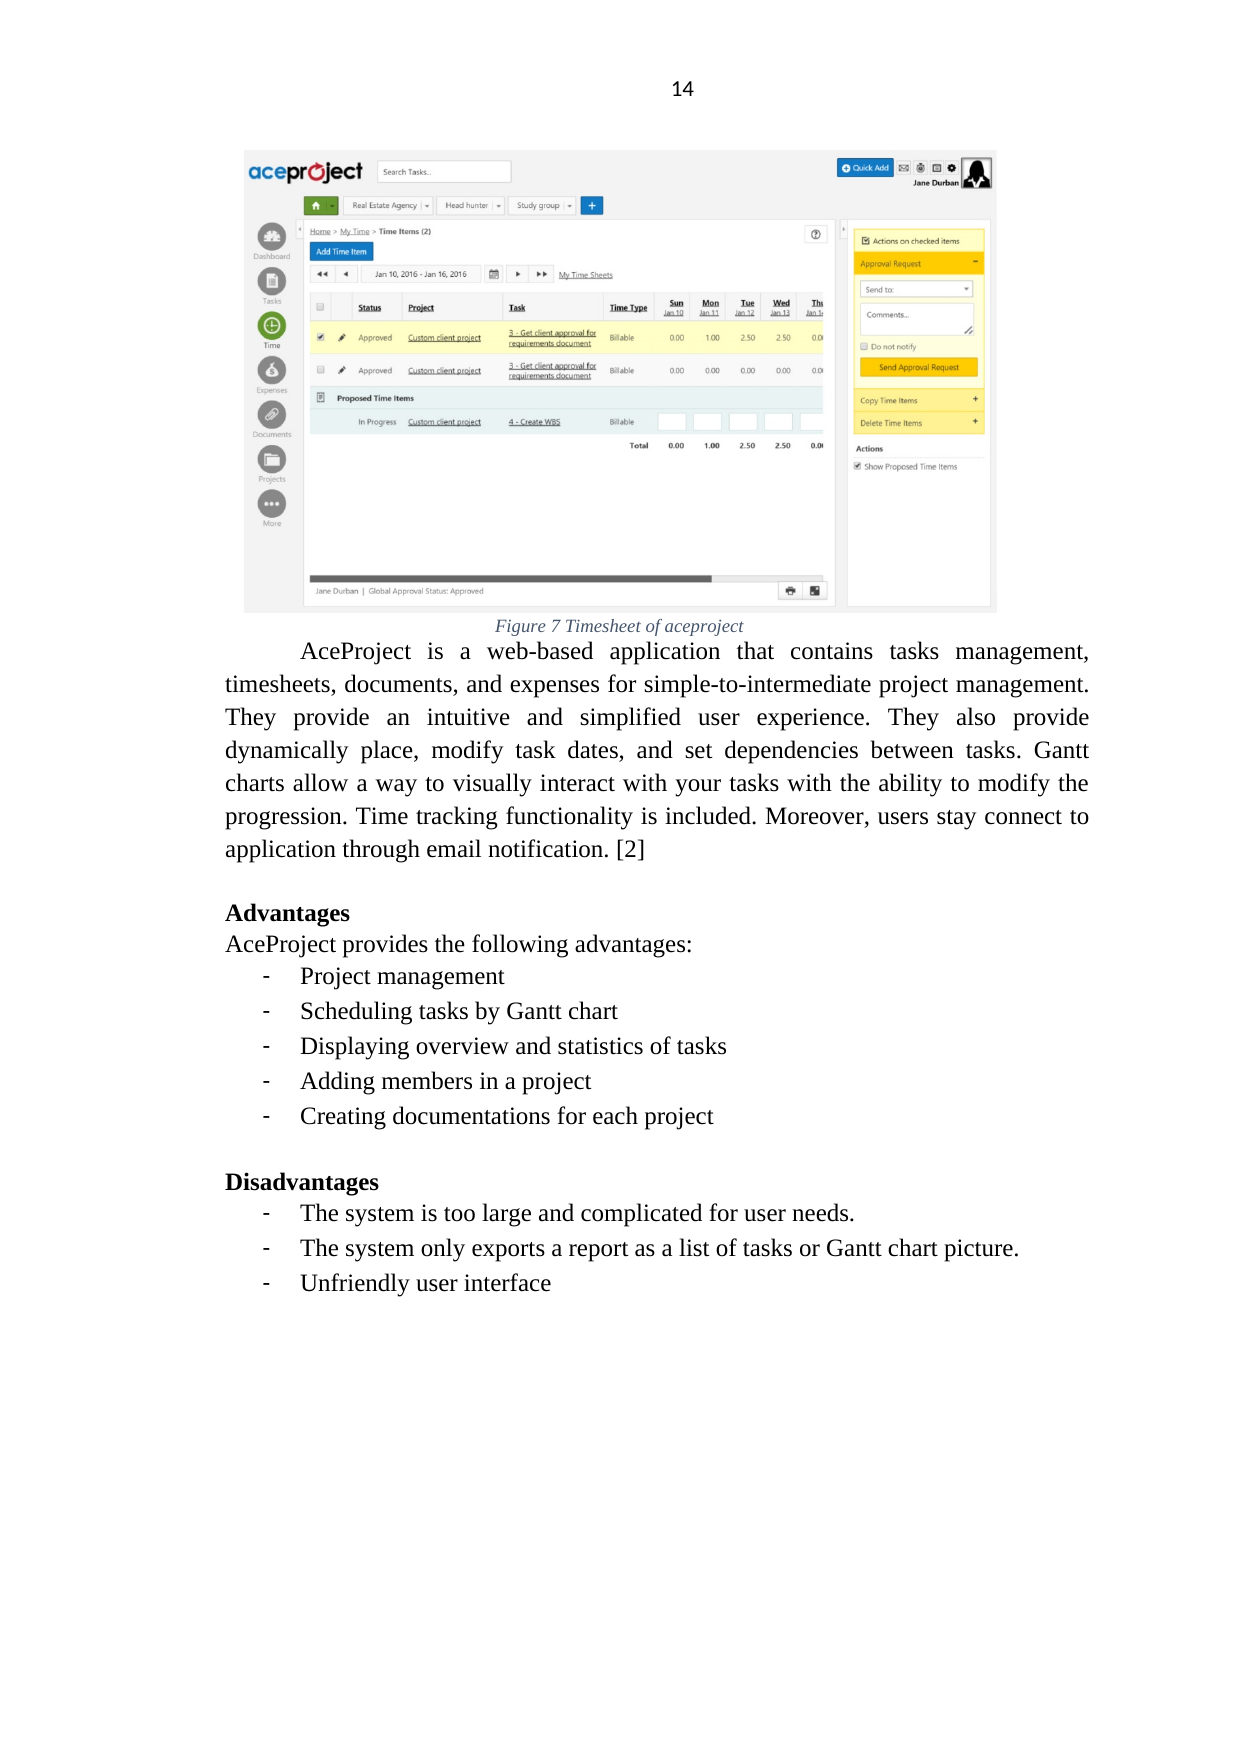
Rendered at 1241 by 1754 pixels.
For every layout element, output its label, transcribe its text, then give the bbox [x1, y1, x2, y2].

list Creating documentations for each project [262, 1101, 1090, 1131]
list The system is too large and complicated for user needs. [262, 1198, 1090, 1228]
text Disadvantages [225, 1167, 1090, 1195]
list Project management [262, 961, 1090, 991]
text AceProject is a web-based application that contains tasks management, timesheets, documents, and expenses for simple-to-intermediate project management. They provide an intuitive and simplified user experience. They also provide dynamically place, modify task dates, and set dependencies between tasks. Gantt charts allow a way to visually interact with your tasks with the ability to modify the progression. Time tracking functionality is included. Moreover, users stay connect to application through email notification. [225, 636, 1090, 863]
picture [243, 150, 997, 613]
text Advantages [225, 898, 1090, 927]
text AceProject provides the following advantages: [225, 929, 1090, 958]
list Displaying overview and statistics of tasks [262, 1031, 1090, 1061]
list Adding members in a project [262, 1066, 1090, 1096]
list Scheduling tasks by Gantt chart [262, 996, 1090, 1026]
text Figure 7 Timesheet of aceproject [150, 615, 1090, 636]
list Unfriendly user interface [262, 1268, 1090, 1298]
list The system only exports a report as a list of tasks or Gantt chart picture. [262, 1233, 1090, 1263]
